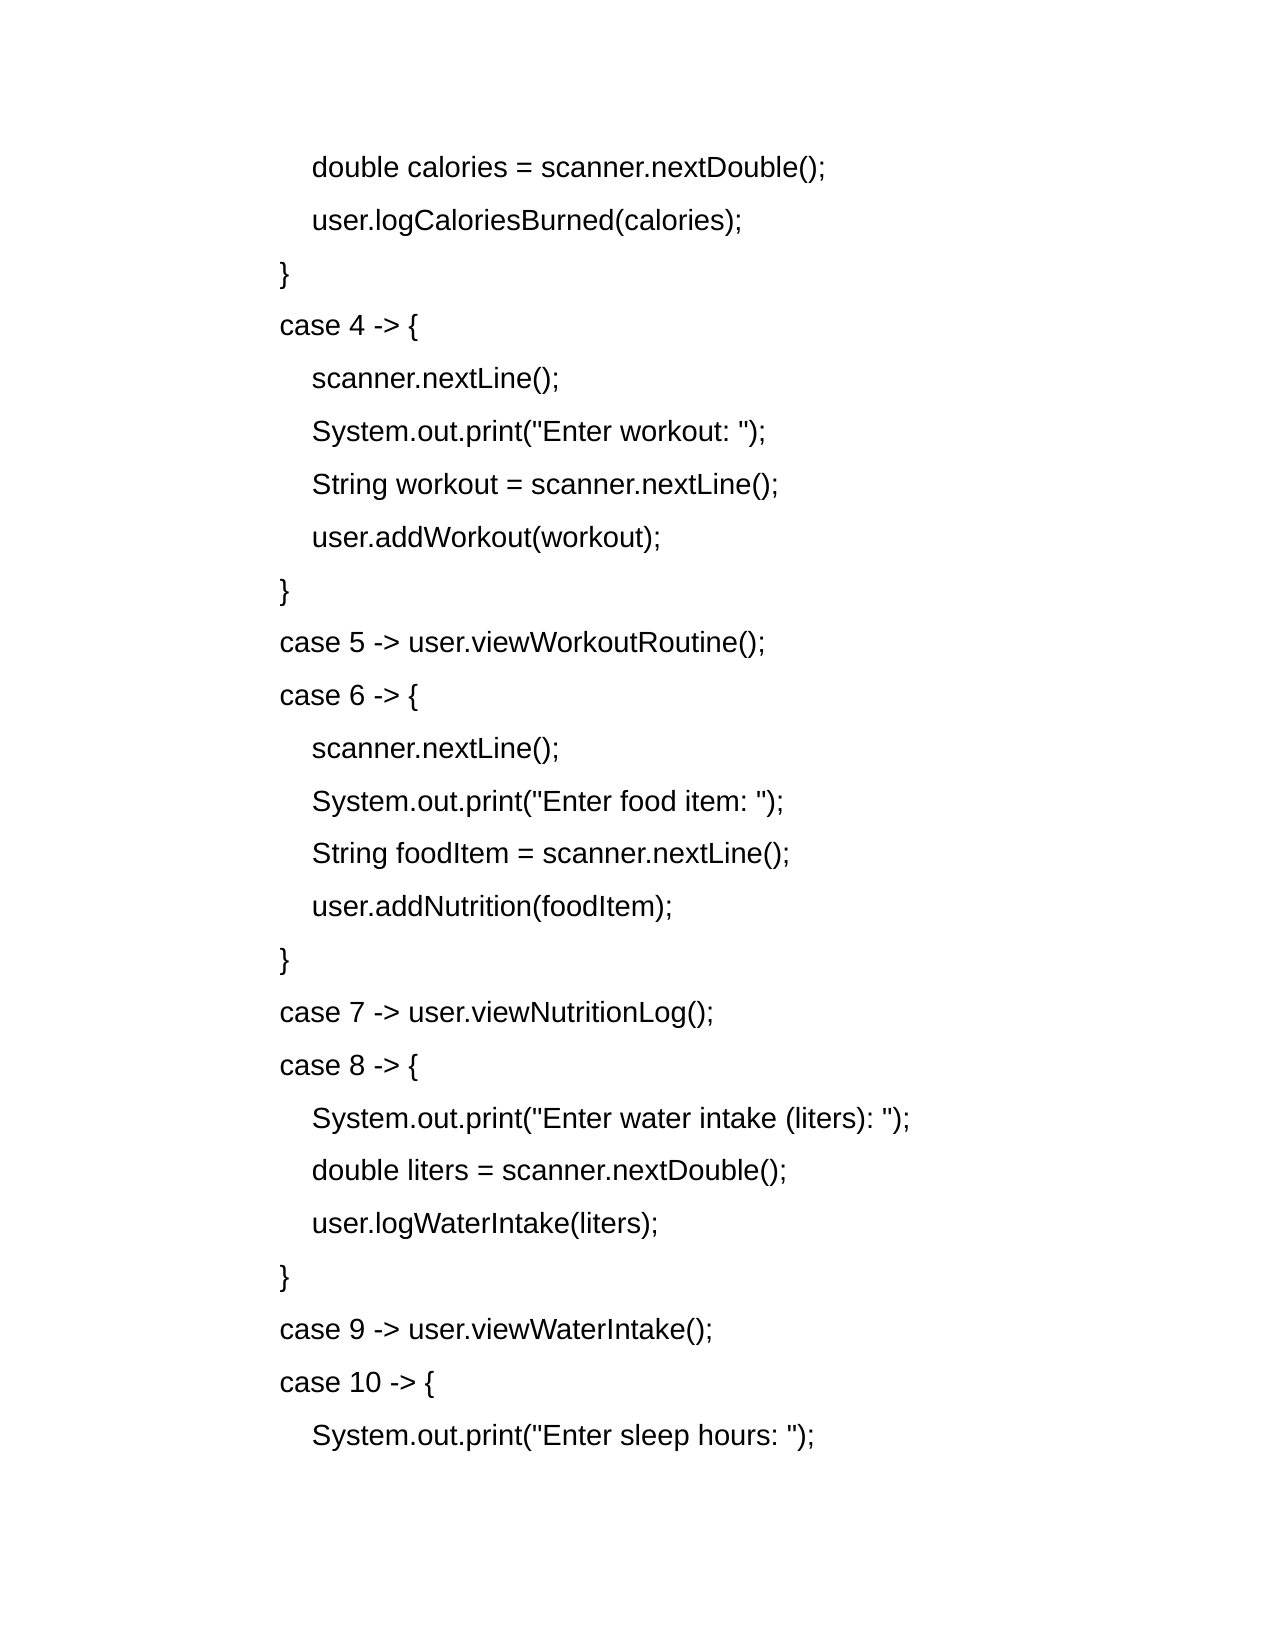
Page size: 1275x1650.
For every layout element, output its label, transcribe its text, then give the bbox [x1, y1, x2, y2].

text double liters = scanner.nextDouble(); [150, 1153, 1125, 1187]
text System.out.print("Enter workout: "); [150, 414, 1125, 448]
text case 4 -> { [150, 308, 1125, 342]
text user.logCaloriesBurned(calories); [150, 203, 1125, 236]
text case 9 -> user.viewWaterIntake(); [150, 1312, 1125, 1345]
text case 5 -> user.viewWorkoutRoutine(); [150, 625, 1125, 659]
text user.addWorkout(workout); [150, 520, 1125, 553]
text String workout = scanner.nextLine(); [150, 467, 1125, 500]
text System.out.print("Enter food item: "); [150, 784, 1125, 817]
text double calories = scanner.nextDouble(); [150, 150, 1125, 183]
text case 8 -> { [150, 1048, 1125, 1081]
text System.out.print("Enter water intake (liters): "); [150, 1101, 1125, 1134]
text case 7 -> user.viewNutritionLog(); [150, 995, 1125, 1028]
text case 6 -> { [150, 678, 1125, 712]
text scanner.nextLine(); [150, 361, 1125, 395]
text String foodItem = scanner.nextLine(); [150, 837, 1125, 870]
text case 10 -> { [150, 1365, 1125, 1398]
text } [150, 1259, 1125, 1293]
text } [150, 942, 1125, 976]
text user.logWaterIntake(liters); [150, 1206, 1125, 1240]
text System.out.print("Enter sleep hours: "); [150, 1417, 1125, 1451]
text } [150, 572, 1125, 606]
text scanner.nextLine(); [150, 731, 1125, 764]
text user.addNutrition(foodItem); [150, 889, 1125, 923]
text } [150, 256, 1125, 289]
